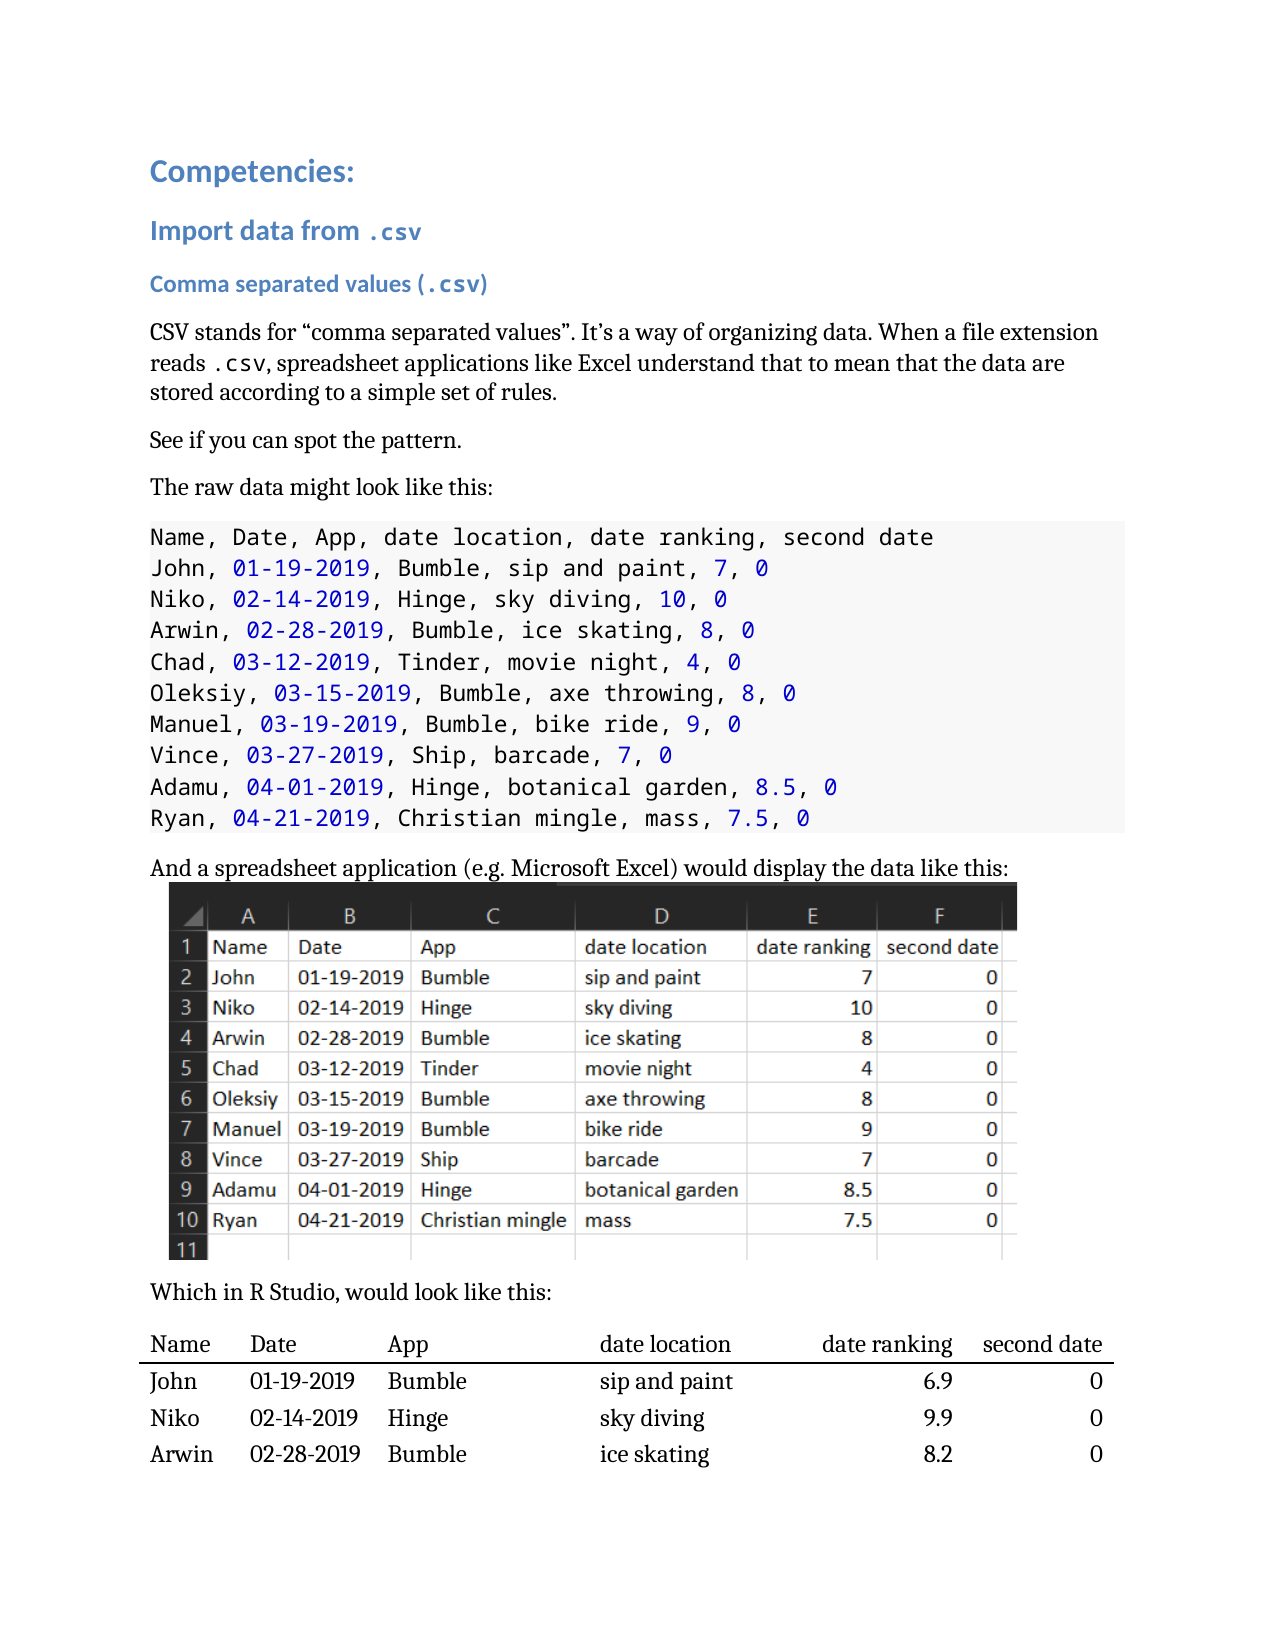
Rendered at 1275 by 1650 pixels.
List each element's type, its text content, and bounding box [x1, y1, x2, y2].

table_cell 8.2 [801, 1436, 964, 1472]
table_header second date [964, 1326, 1114, 1362]
table_cell sip and paint [589, 1364, 801, 1400]
table_cell 01-19-2019 [239, 1364, 376, 1400]
table_header date location [589, 1326, 801, 1362]
text CSV stands for “comma separated values”. It’s a way of organizing data. When a file extension reads .csv, spreadsheet applications like Excel understand that to mean that the data are stored according to a simple set of rules. [150, 318, 1125, 407]
table_cell 9.9 [801, 1400, 964, 1436]
table_header Date [239, 1326, 376, 1362]
table_cell Arwin [139, 1436, 239, 1472]
table_cell Bumble [376, 1436, 589, 1472]
table_cell Niko [139, 1400, 239, 1436]
table_cell 0 [964, 1400, 1114, 1436]
table_cell Hinge [376, 1400, 589, 1436]
table_cell John [139, 1364, 239, 1400]
text See if you can spot the pattern. [150, 426, 1125, 454]
table_header date ranking [801, 1326, 964, 1362]
picture [168, 882, 1018, 1260]
subtitle Import data from .csv [150, 212, 1125, 247]
text Which in R Studio, would look like this: [150, 1278, 1125, 1307]
text Name, Date, App, date location, date ranking, second date John, 01-19-2019, Bumble, sip and paint, 7, 0 Niko, 02-14-2019, Hinge, sky diving, 10, 0 Arwin, 02-28-2019, Bumble, ice skating, 8, 0 Chad, 03-12-2019, Tinder, movie night, 4, 0 Oleksiy, 03-15-2019, Bumble, axe throwing, 8, 0 Manuel, 03-19-2019, Bumble, bike ride, 9, 0 Vince, 03-27-2019, Ship, barcade, 7, 0 Adamu, 04-01-2019, Hinge, botanical garden, 8.5, 0 Ryan, 04-21-2019, Christian mingle, mass, 7.5, 0 [672, 521, 1125, 833]
table_cell Bumble [376, 1364, 589, 1400]
table_cell 0 [964, 1364, 1114, 1400]
table_cell 02-28-2019 [239, 1436, 376, 1472]
subtitle Comma separated values (.csv) [150, 268, 1125, 299]
table_cell sky diving [589, 1400, 801, 1436]
table_header App [376, 1326, 589, 1362]
text The raw data might look like this: [150, 473, 1125, 502]
table_cell 02-14-2019 [239, 1400, 376, 1436]
subtitle Competencies: [150, 150, 1125, 191]
table_header Name [139, 1326, 239, 1362]
table_cell 0 [964, 1436, 1114, 1472]
table_cell ice skating [589, 1436, 801, 1472]
table_cell 6.9 [801, 1364, 964, 1400]
